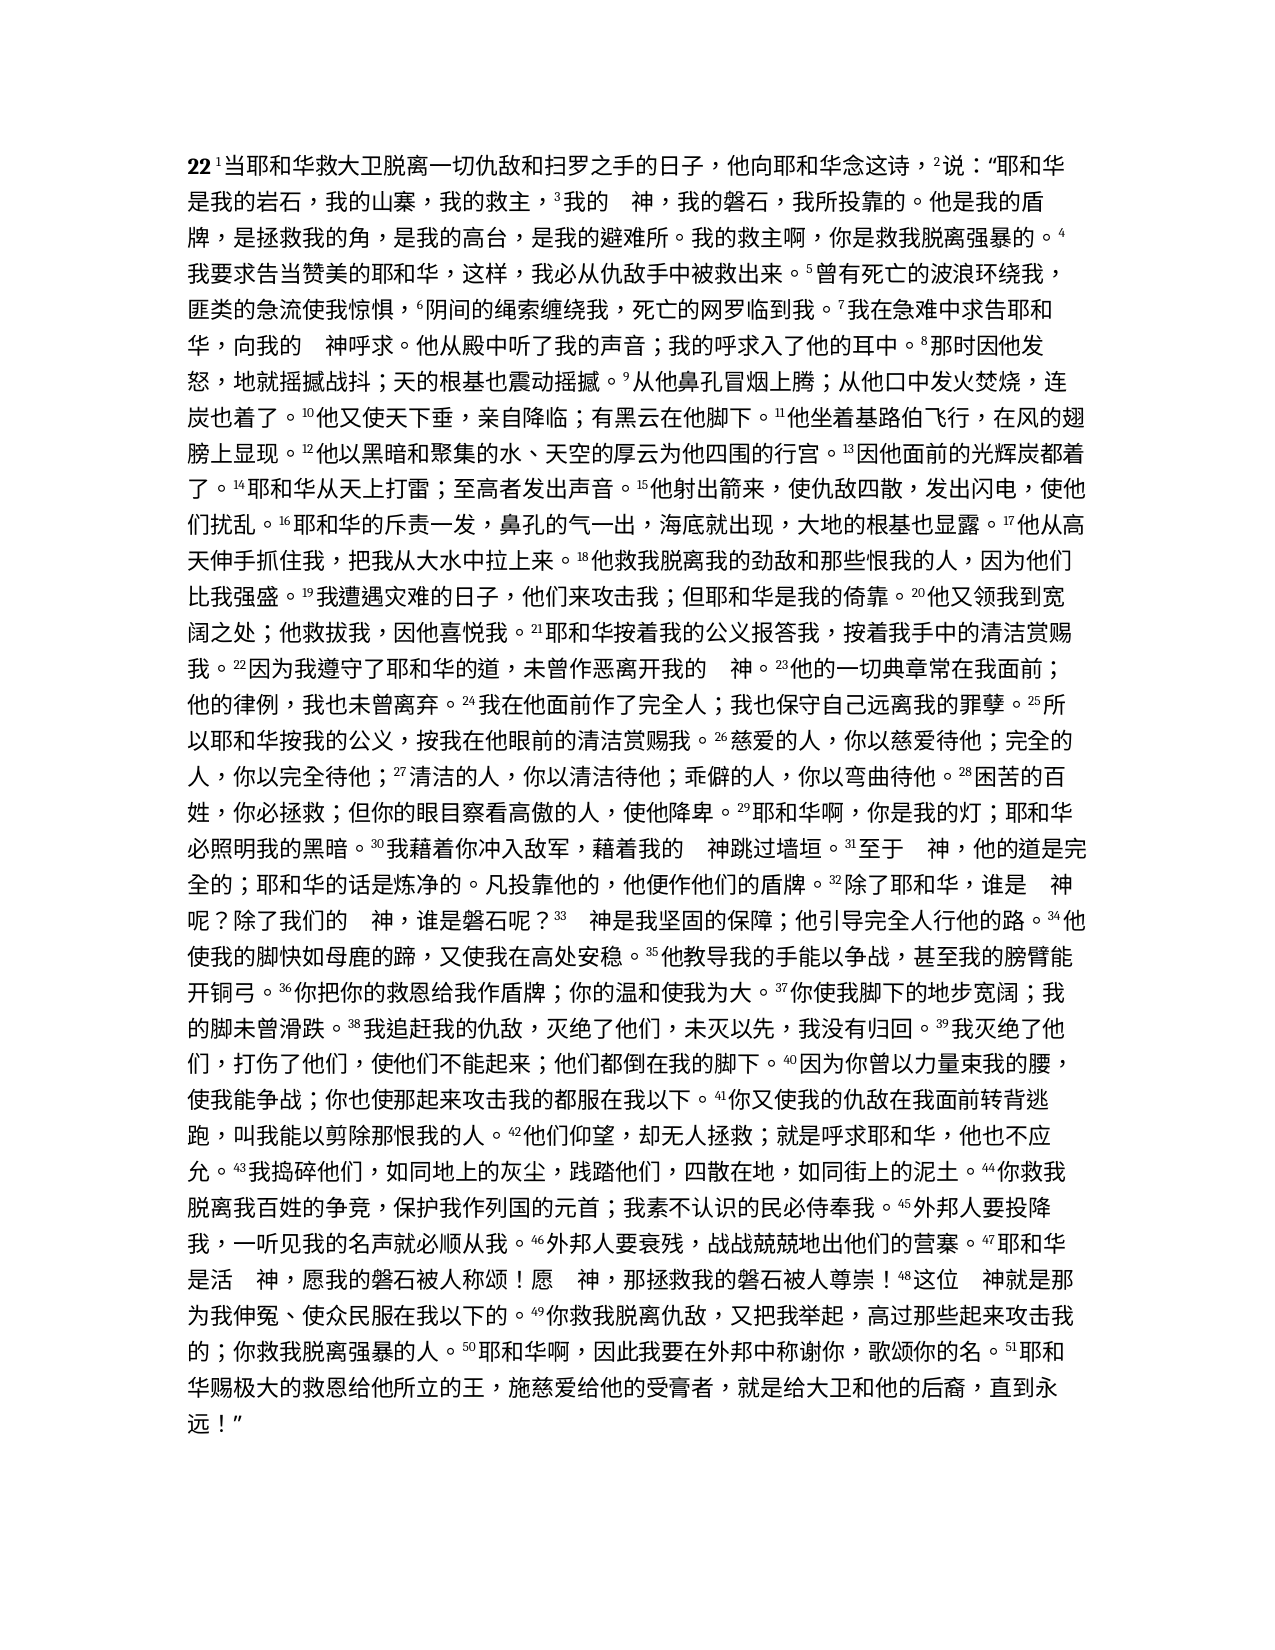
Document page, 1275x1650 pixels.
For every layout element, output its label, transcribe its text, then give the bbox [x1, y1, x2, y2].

text 22 1当耶和华救大卫脱离一切仇敌和扫罗之手的日子，他向耶和华念这诗，2说：“耶和华是我的岩石，我的山寨，我的救主，3我的 神，我的磐石，我所投靠的。他是我的盾牌，是拯救我的角，是我的高台，是我的避难所。我的救主啊，你是救我脱离强暴的。4我要求告当赞美的耶和华，这样，我必从仇敌手中被救出来。5曾有死亡的波浪环绕我，匪类的急流使我惊惧，6阴间的绳索缠绕我，死亡的网罗临到我。7我在急难中求告耶和华，向我的 神呼求。他从殿中听了我的声音；我的呼求入了他的耳中。8那时因他发怒，地就摇撼战抖；天的根基也震动摇撼。9从他鼻孔冒烟上腾；从他口中发火焚烧，连炭也着了。10他又使天下垂，亲自降临；有黑云在他脚下。11他坐着基路伯飞行，在风的翅膀上显现。12他以黑暗和聚集的水、天空的厚云为他四围的行宫。13因他面前的光辉炭都着了。14耶和华从天上打雷；至高者发出声音。15他射出箭来，使仇敌四散，发出闪电，使他们扰乱。16耶和华的斥责一发，鼻孔的气一出，海底就出现，大地的根基也显露。17他从高天伸手抓住我，把我从大水中拉上来。18他救我脱离我的劲敌和那些恨我的人，因为他们比我强盛。19我遭遇灾难的日子，他们来攻击我；但耶和华是我的倚靠。20他又领我到宽阔之处；他救拔我，因他喜悦我。21耶和华按着我的公义报答我，按着我手中的清洁赏赐我。22因为我遵守了耶和华的道，未曾作恶离开我的 神。23他的一切典章常在我面前；他的律例，我也未曾离弃。24我在他面前作了完全人；我也保守自己远离我的罪孽。25所以耶和华按我的公义，按我在他眼前的清洁赏赐我。26慈爱的人，你以慈爱待他；完全的人，你以完全待他；27清洁的人，你以清洁待他；乖僻的人，你以弯曲待他。28困苦的百姓，你必拯救；但你的眼目察看高傲的人，使他降卑。29耶和华啊，你是我的灯；耶和华必照明我的黑暗。30我藉着你冲入敌军，藉着我的 神跳过墙垣。31至于 神，他的道是完全的；耶和华的话是炼净的。凡投靠他的，他便作他们的盾牌。32除了耶和华，谁是 神呢？除了我们的 神，谁是磐石呢？33 神是我坚固的保障；他引导完全人行他的路。34他使我的脚快如母鹿的蹄，又使我在高处安稳。35他教导我的手能以争战，甚至我的膀臂能开铜弓。36你把你的救恩给我作盾牌；你的温和使我为大。37你使我脚下的地步宽阔；我的脚未曾滑跌。38我追赶我的仇敌，灭绝了他们，未灭以先，我没有归回。39我灭绝了他们，打伤了他们，使他们不能起来；他们都倒在我的脚下。40因为你曾以力量束我的腰，使我能争战；你也使那起来攻击我的都服在我以下。41你又使我的仇敌在我面前转背逃跑，叫我能以剪除那恨我的人。42他们仰望，却无人拯救；就是呼求耶和华，他也不应允。43我捣碎他们，如同地上的灰尘，践踏他们，四散在地，如同街上的泥土。44你救我脱离我百姓的争竞，保护我作列国的元首；我素不认识的民必侍奉我。45外邦人要投降我，一听见我的名声就必顺从我。46外邦人要衰残，战战兢兢地出他们的营寨。47耶和华是活 神，愿我的磐石被人称颂！愿 神，那拯救我的磐石被人尊崇！48这位 神就是那为我伸冤、使众民服在我以下的。49你救我脱离仇敌，又把我举起，高过那些起来攻击我的；你救我脱离强暴的人。50耶和华啊，因此我要在外邦中称谢你，歌颂你的名。51耶和华赐极大的救恩给他所立的王，施慈爱给他的受膏者，就是给大卫和他的后裔，直到永远！” [187, 150, 1087, 1439]
